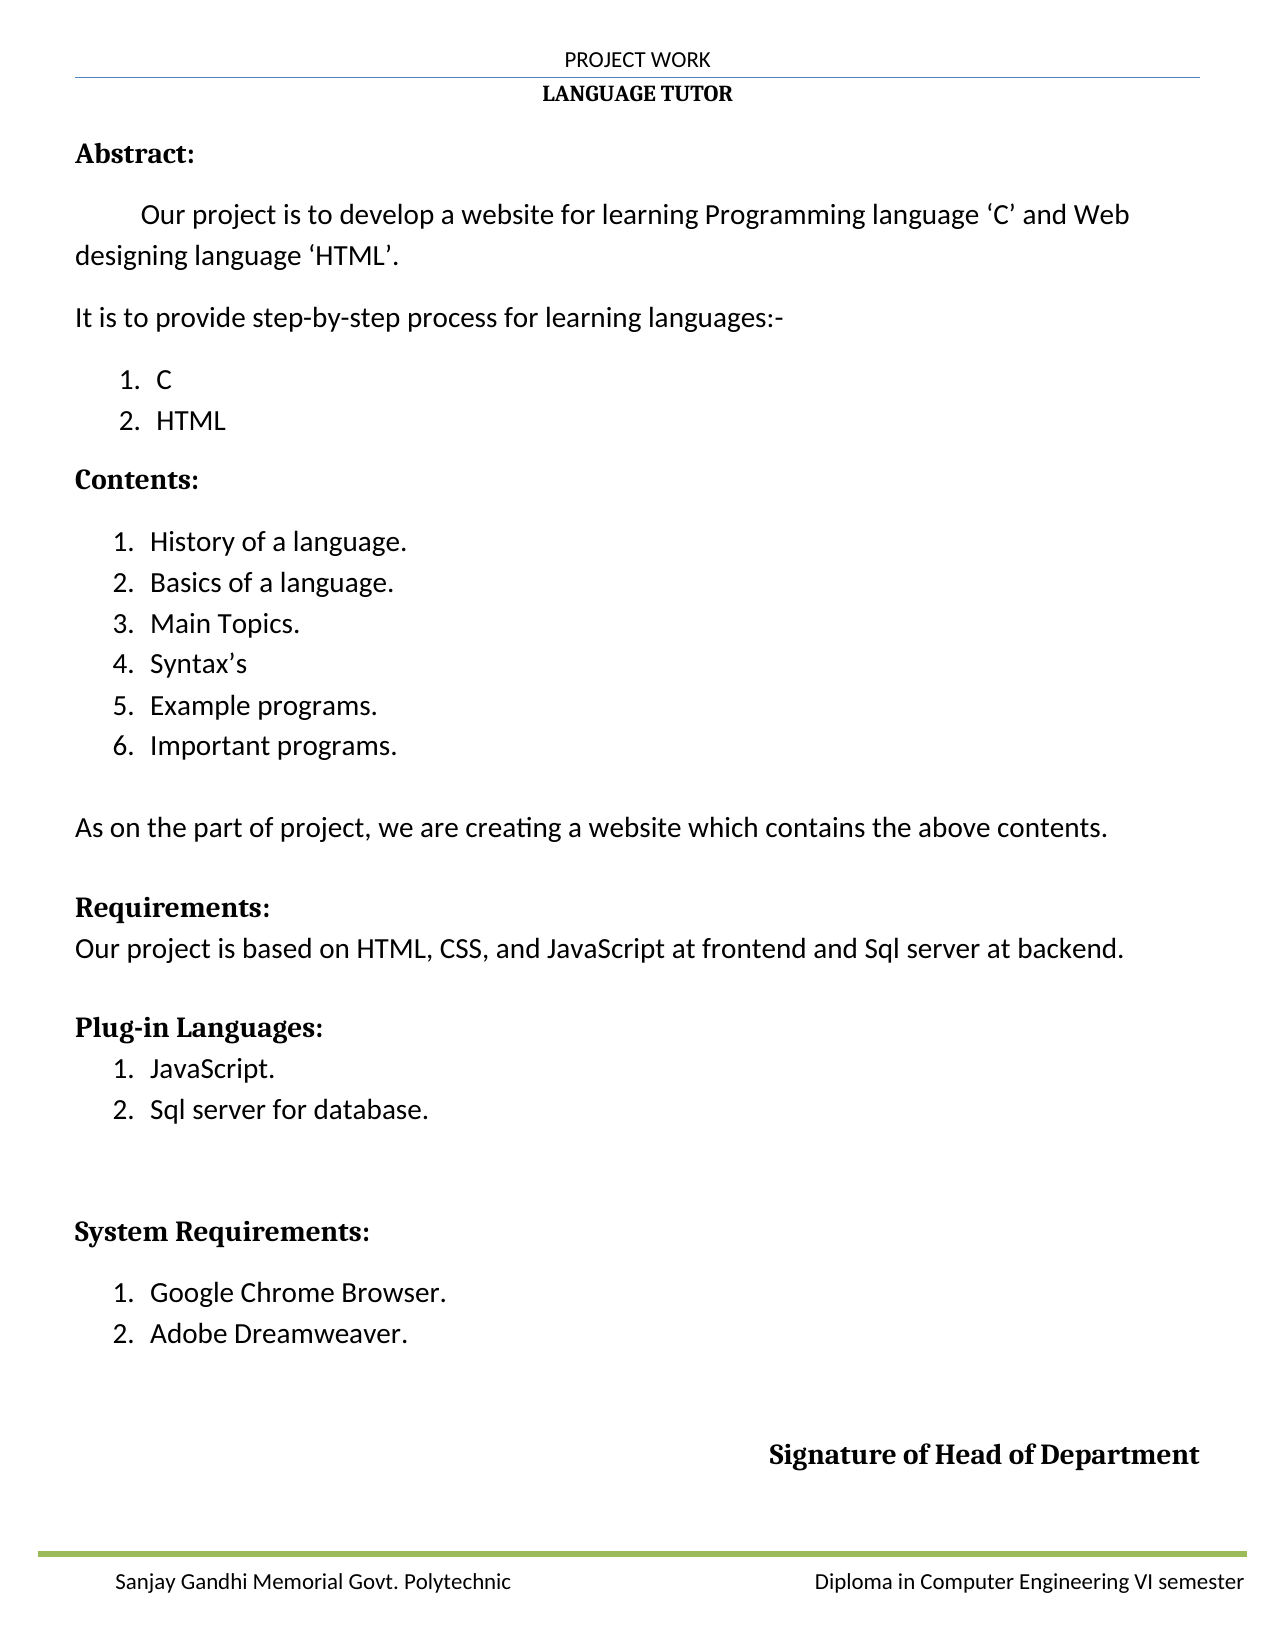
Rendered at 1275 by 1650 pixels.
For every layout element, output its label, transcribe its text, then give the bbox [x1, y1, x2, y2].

list Our project is based on HTML, CSS, and JavaScript at frontend and Sql server at backend. [75, 930, 1200, 965]
text Abstract: [75, 137, 1200, 170]
list Adobe Dreamweaver. [112, 1315, 1200, 1351]
list C [119, 361, 1200, 396]
text Our project is to develop a website for learning Programming language ‘C’ and Web designing language ‘HTML’. [75, 196, 1200, 273]
list Sql server for database. [112, 1091, 1200, 1127]
list Google Chrome Browser. [112, 1274, 1200, 1310]
text Signature of Head of Department [112, 1438, 1200, 1472]
list Requirements: [75, 891, 1200, 925]
list Important programs. [112, 727, 1200, 763]
list Main Topics. [112, 605, 1200, 640]
list JavaScript. [112, 1050, 1200, 1086]
list Plug-in Languages: [75, 1012, 1200, 1045]
text System Requirements: [75, 1215, 1200, 1248]
text It is to provide step-by-step process for learning languages:- [75, 299, 1200, 334]
list As on the part of project, we are creating a website which contains the above contents. [75, 809, 1200, 845]
list History of a language. [112, 523, 1200, 558]
list Basics of a language. [112, 564, 1200, 599]
list HTML [119, 402, 1200, 437]
text Contents: [75, 463, 1200, 497]
list Syntax’s [112, 646, 1200, 681]
list Example programs. [112, 687, 1200, 722]
